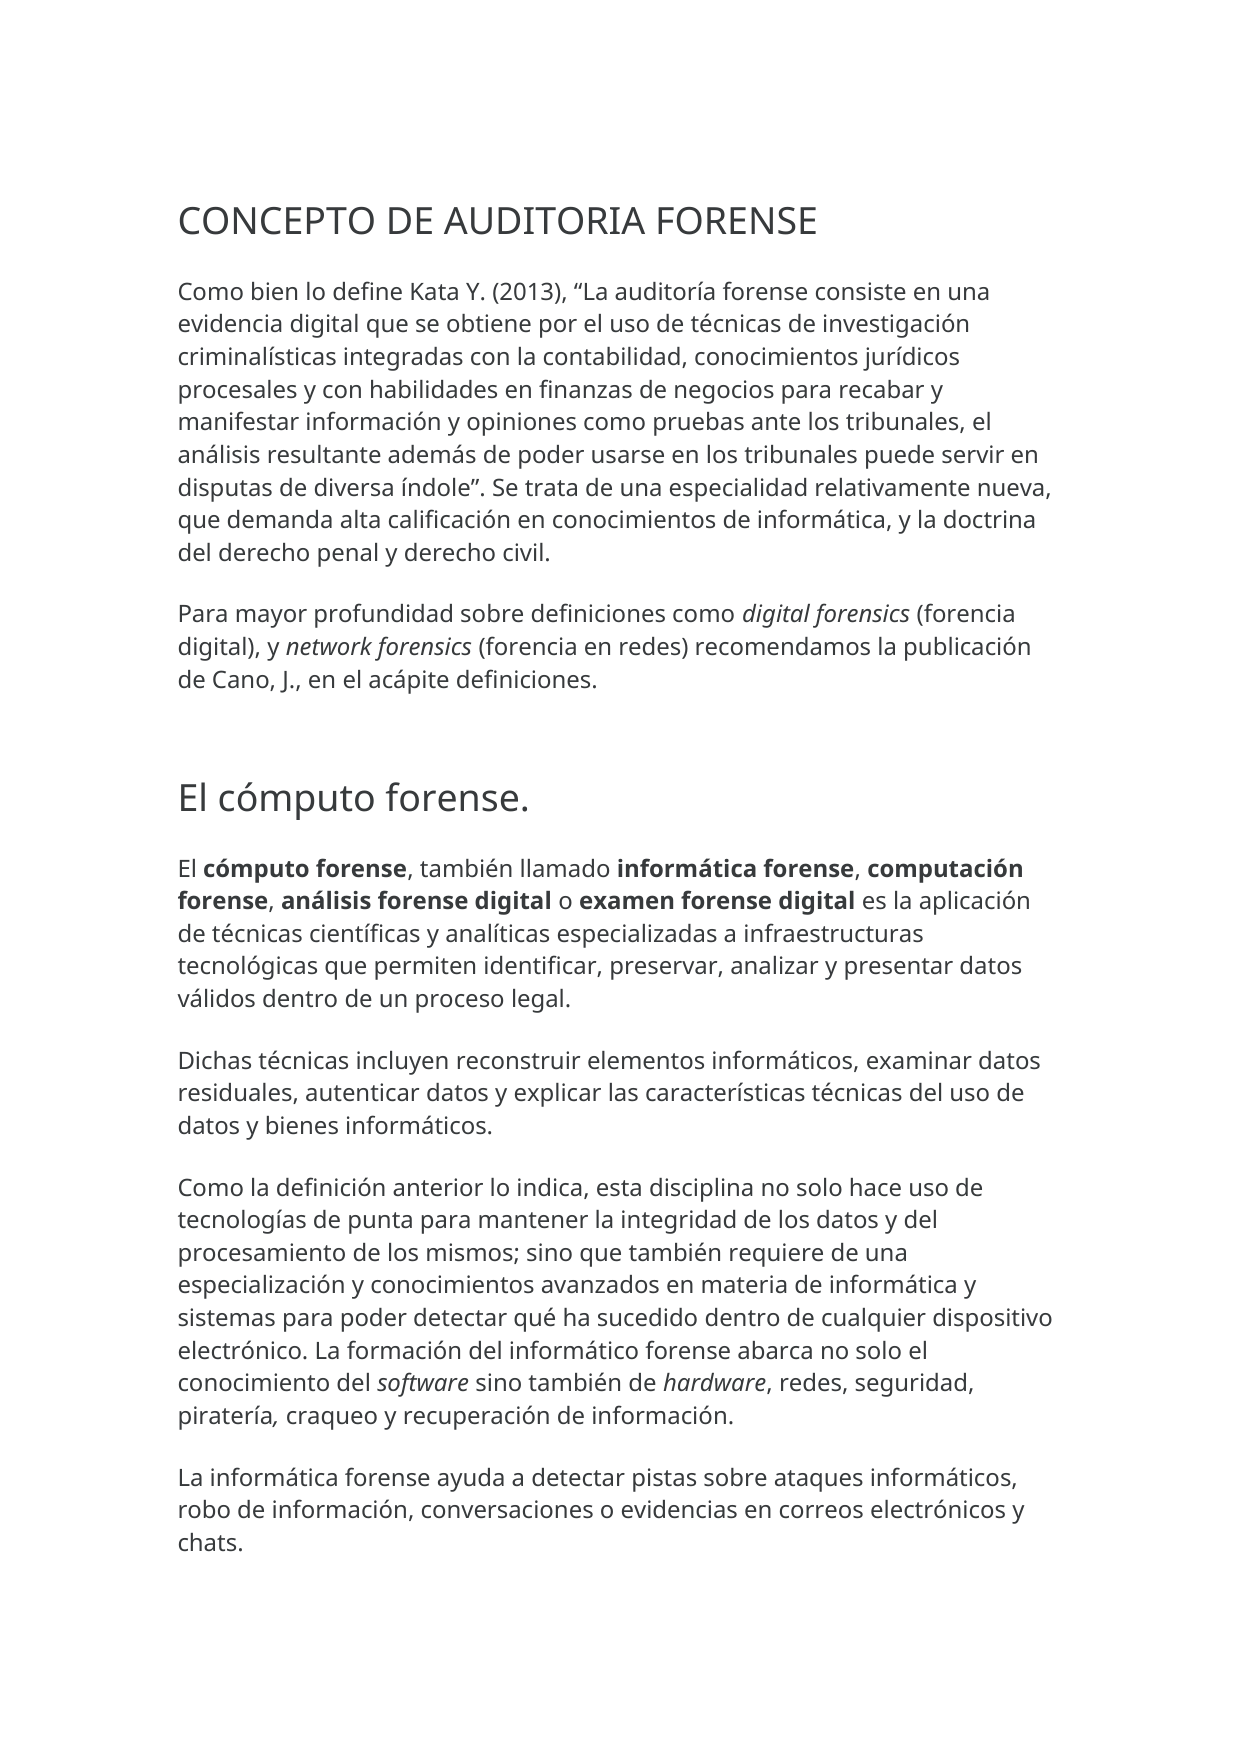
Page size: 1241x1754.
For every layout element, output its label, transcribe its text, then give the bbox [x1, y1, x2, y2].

text El cómputo forense, también llamado informática forense, computación forense, análisis forense digital o examen forense digital es la aplicación de técnicas científicas y analíticas especializadas a infraestructuras tecnológicas que permiten identificar, preservar, analizar y presentar datos válidos dentro de un proceso legal. [177, 851, 1063, 1014]
text Dichas técnicas incluyen reconstruir elementos informáticos, examinar datos residuales, autenticar datos y explicar las características técnicas del uso de datos y bienes informáticos. [177, 1043, 1063, 1141]
subtitle El cómputo forense. [177, 771, 1063, 822]
text Como la definición anterior lo indica, esta disciplina no solo hace uso de tecnologías de punta para mantener la integridad de los datos y del procesamiento de los mismos; sino que también requiere de una especialización y conocimientos avanzados en materia de informática y sistemas para poder detectar qué ha sucedido dentro de cualquier dispositivo electrónico. La formación del informático forense abarca no solo el conocimiento del software sino también de hardware, redes, seguridad, piratería, craqueo y recuperación de información. [177, 1171, 1063, 1431]
text Como bien lo define Kata Y. (2013), “La auditoría forense consiste en una evidencia digital que se obtiene por el uso de técnicas de investigación criminalísticas integradas con la contabilidad, conocimientos jurídicos procesales y con habilidades en finanzas de negocios para recabar y manifestar información y opiniones como pruebas ante los tribunales, el análisis resultante además de poder usarse en los tribunales puede servir en disputas de diversa índole”. Se trata de una especialidad relativamente nueva, que demanda alta calificación en conocimientos de informática, y la doctrina del derecho penal y derecho civil. [177, 275, 1063, 568]
text CONCEPTO DE AUDITORIA FORENSE [177, 194, 1063, 246]
text La informática forense ayuda a detectar pistas sobre ataques informáticos, robo de información, conversaciones o evidencias en correos electrónicos y chats. [177, 1461, 1063, 1558]
text Para mayor profundidad sobre definiciones como digital forensics (forencia digital), y network forensics (forencia en redes) recomendamos la publicación de Cano, J., en el acápite definiciones. [177, 597, 1063, 695]
